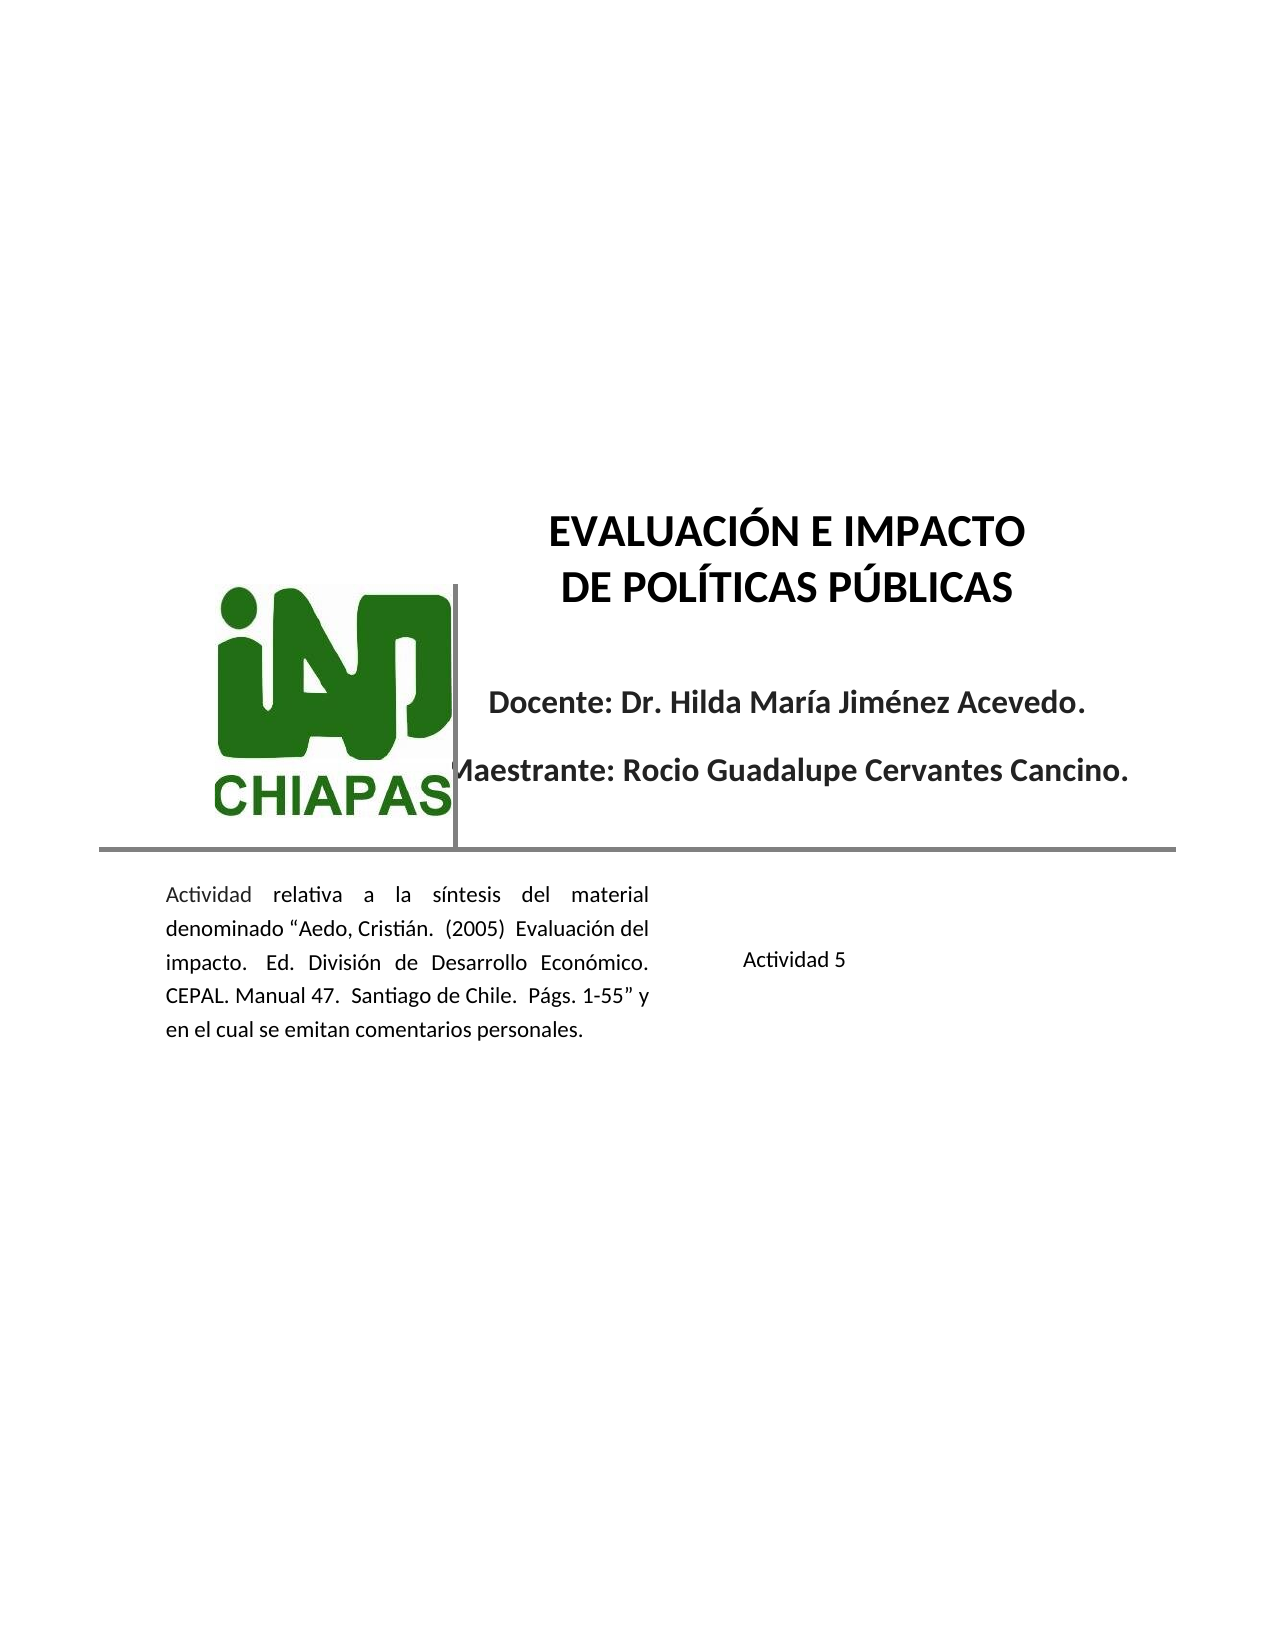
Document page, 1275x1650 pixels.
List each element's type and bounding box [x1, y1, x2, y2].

picture [214, 584, 453, 822]
